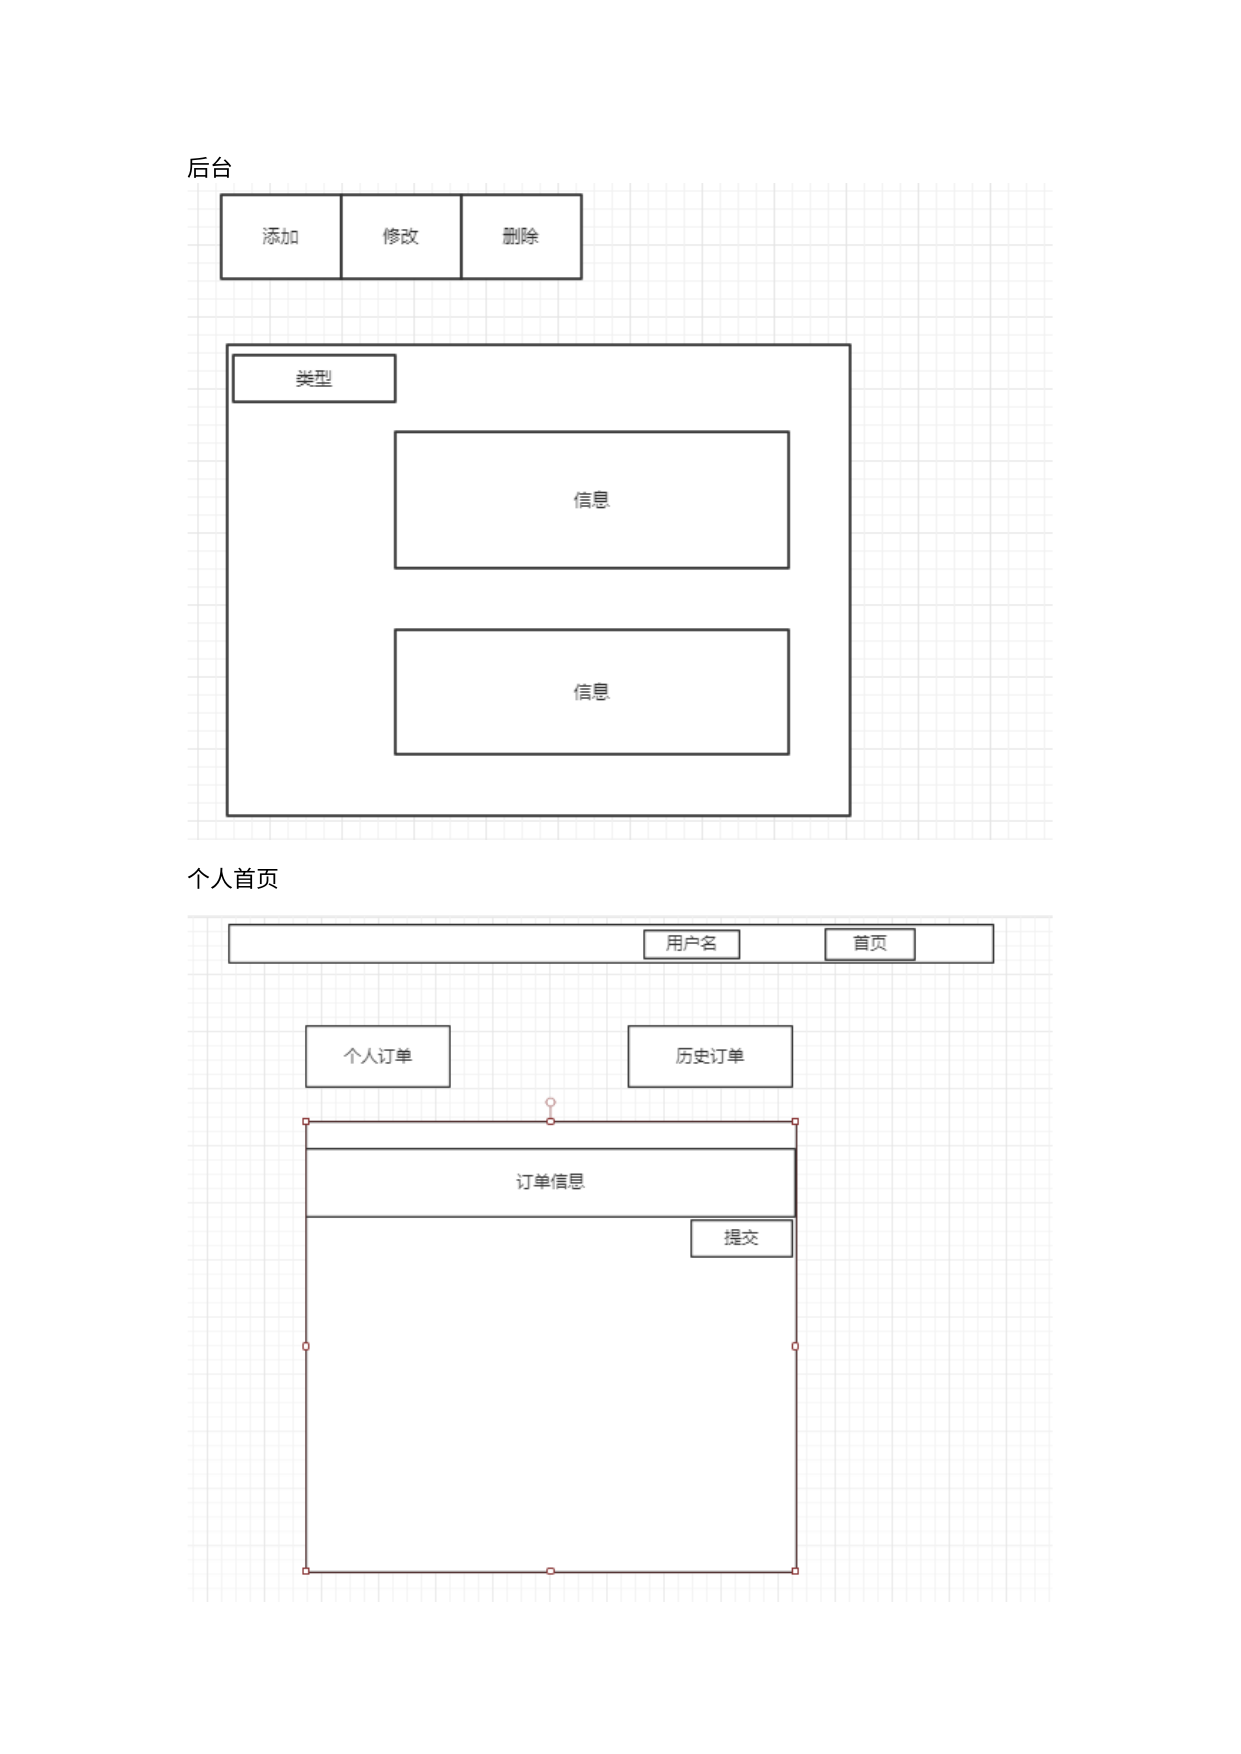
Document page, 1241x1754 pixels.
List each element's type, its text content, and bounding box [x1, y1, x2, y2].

picture [187, 183, 1053, 840]
text 个人首页 [187, 861, 1053, 894]
picture [187, 915, 1053, 1602]
text 后台 [187, 150, 1053, 183]
